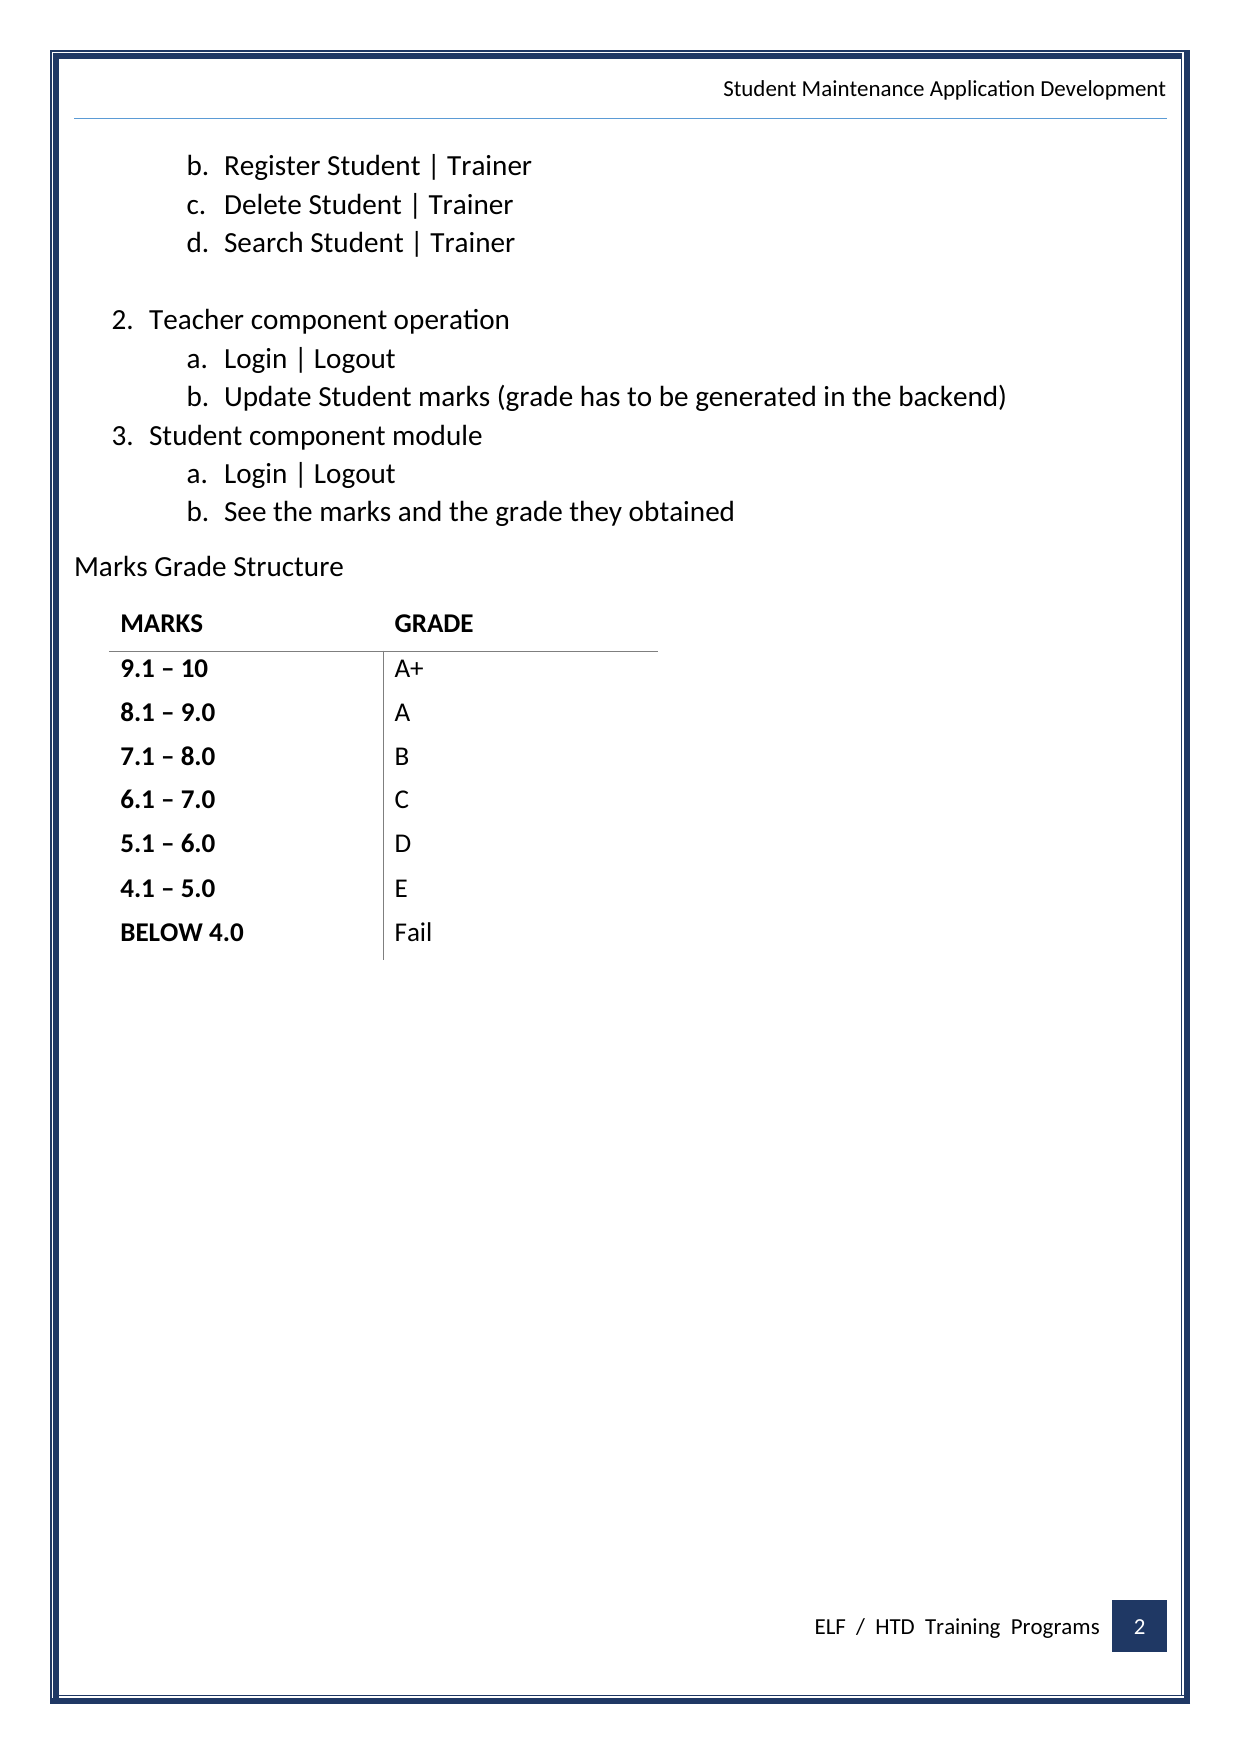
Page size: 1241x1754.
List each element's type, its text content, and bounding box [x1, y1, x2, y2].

list Login | Logout [186, 340, 1167, 375]
list Update Student marks (grade has to be generated in the backend) [186, 378, 1167, 414]
table_cell 6.1 – 7.0 [109, 783, 383, 827]
table_cell 8.1 – 9.0 [109, 695, 383, 739]
list Student component module [111, 417, 1167, 452]
list Search Student | Trainer [186, 224, 1167, 260]
list See the marks and the grade they obtained [186, 493, 1167, 529]
list Teacher component operation [111, 301, 1167, 337]
list Register Student | Trainer [186, 147, 1167, 183]
table_cell B [384, 739, 657, 783]
table_cell 5.1 – 6.0 [109, 827, 383, 871]
list Delete Student | Trainer [186, 186, 1167, 222]
list Login | Logout [186, 455, 1167, 491]
table_cell 4.1 – 5.0 [109, 871, 383, 915]
table_cell Below 4.0 [109, 915, 383, 959]
table_cell A [384, 695, 657, 739]
table_cell C [384, 783, 657, 827]
text Marks Grade Structure [74, 548, 1167, 584]
table_cell D [384, 827, 657, 871]
table_cell 9.1 – 10 [109, 652, 383, 695]
table_cell E [384, 871, 657, 915]
table_cell A+ [384, 652, 657, 695]
table_header Grade [383, 606, 657, 651]
table_header Marks [109, 606, 383, 651]
table_cell Fail [384, 915, 657, 959]
table_cell 7.1 – 8.0 [109, 739, 383, 783]
